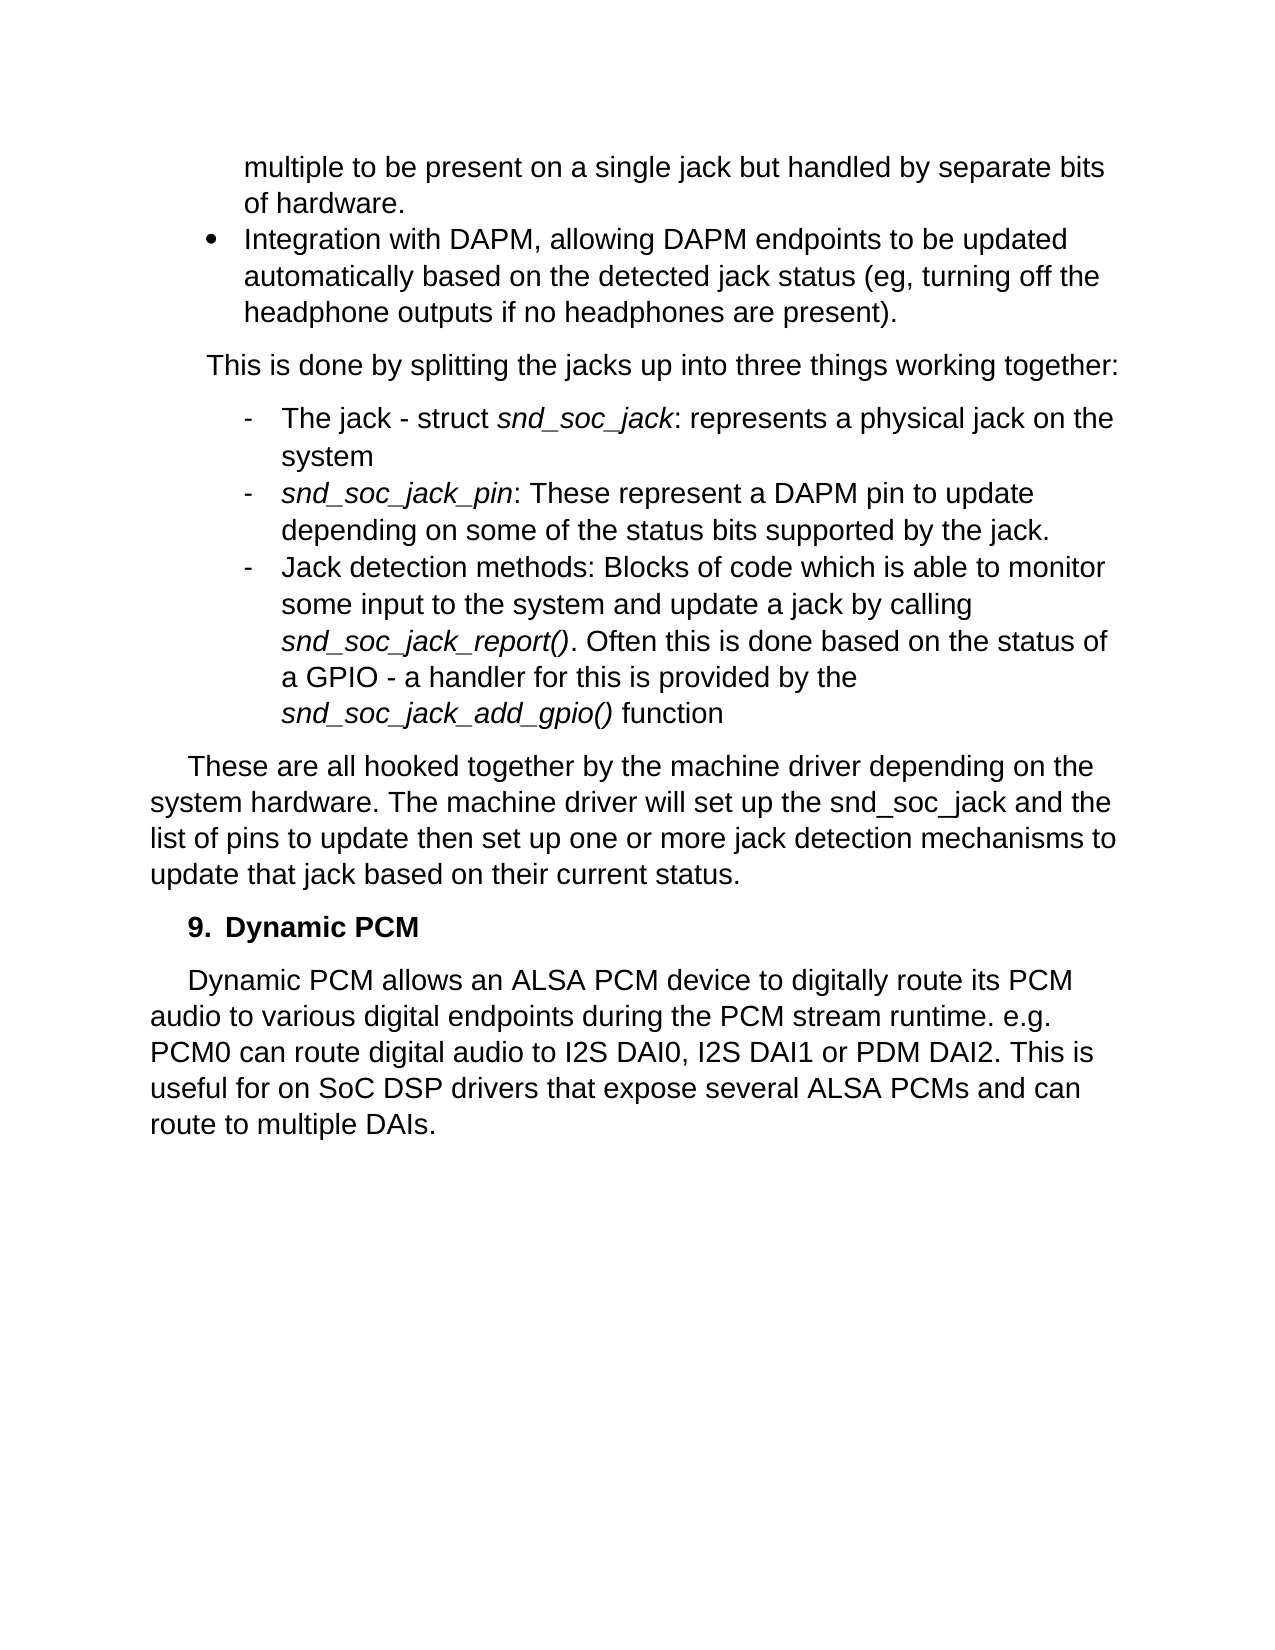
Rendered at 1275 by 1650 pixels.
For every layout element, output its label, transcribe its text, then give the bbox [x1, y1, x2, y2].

list snd_soc_jack_pin: These represent a DAPM pin to update depending on some of the status bits supported by the jack. [244, 475, 1125, 547]
list Integration with DAPM, allowing DAPM endpoints to be updated automatically based on the detected jack status (eg, turning off the headphone outputs if no headphones are present). [206, 222, 1125, 328]
text Dynamic PCM allows an ALSA PCM device to digitally route its PCM audio to various digital endpoints during the PCM stream runtime. e.g. PCM0 can route digital audio to I2S DAI0, I2S DAI1 or PDM DAI2. This is useful for on SoC DSP drivers that expose several ALSA PCMs and can route to multiple DAIs. [150, 963, 1125, 1141]
text This is done by splitting the jacks up into three things working together: [150, 348, 1125, 381]
list Dynamic PCM [187, 910, 1125, 943]
text These are all hooked together by the machine driver depending on the system hardware. The machine driver will set up the snd_soc_jack and the list of pins to update then set up one or more jack detection mechanisms to update that jack based on their current status. [150, 749, 1125, 891]
list Jack detection methods: Blocks of code which is able to monitor some input to the system and update a jack by calling snd_soc_jack_report(). Often this is done based on the status of a GPIO - a handler for this is provided by the snd_soc_jack_add_gpio() function [244, 549, 1125, 729]
list The jack - struct snd_soc_jack: represents a physical jack on the system [244, 400, 1125, 472]
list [206, 150, 1125, 220]
